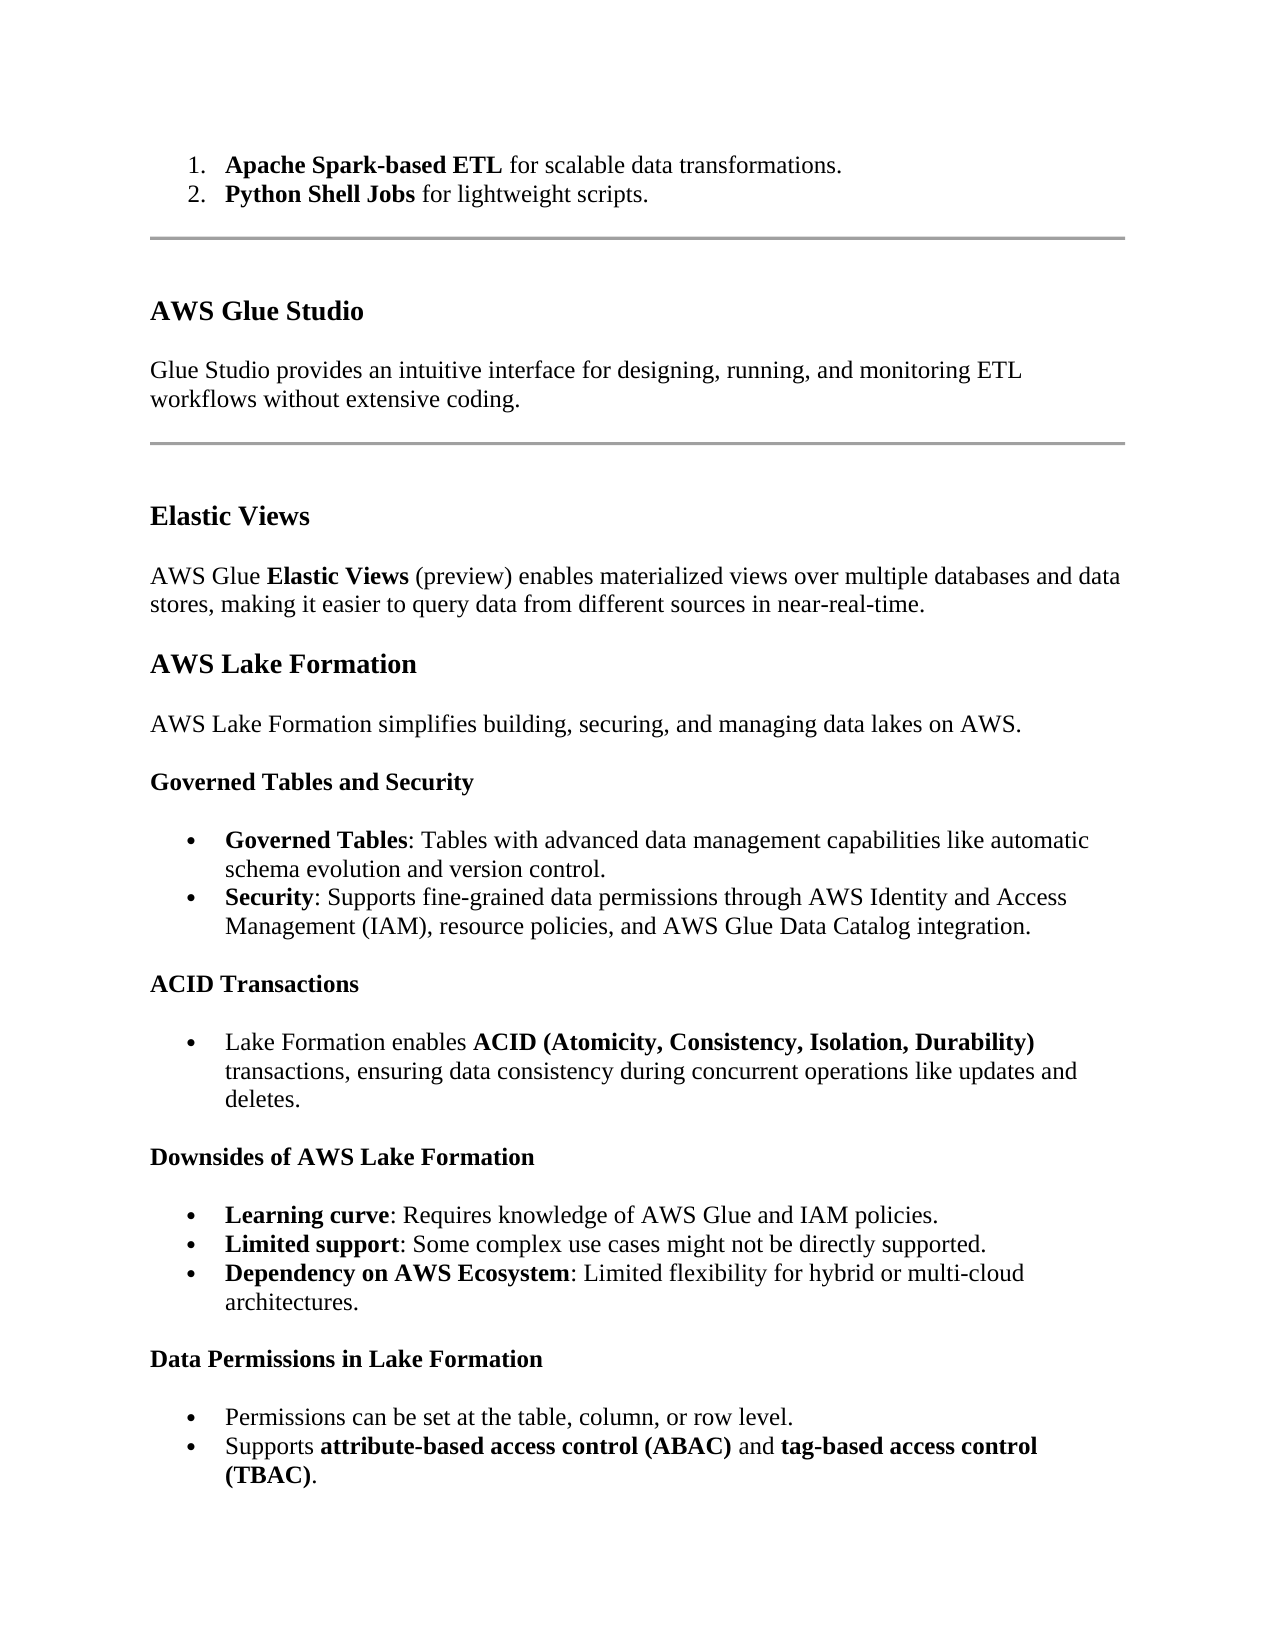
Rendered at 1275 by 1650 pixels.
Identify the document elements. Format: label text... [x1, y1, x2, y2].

text Governed Tables and Security [150, 767, 1125, 796]
list Supports attribute-based access control (ABAC) and tag-based access control (TBAC). [187, 1431, 1125, 1489]
text AWS Glue Studio [150, 294, 1125, 326]
list Permissions can be set at the table, column, or row level. [187, 1402, 1125, 1431]
list Python Shell Jobs for lightweight scripts. [187, 179, 1125, 207]
text Data Permissions in Lake Formation [150, 1344, 1125, 1373]
list Apache Spark-based ETL for scalable data transformations. [187, 150, 1125, 179]
list Governed Tables: Tables with advanced data management capabilities like automatic schema evolution and version control. [187, 825, 1125, 882]
text Downsides of AWS Lake Formation [150, 1142, 1125, 1171]
list Limited support: Some complex use cases might not be directly supported. [187, 1229, 1125, 1258]
list Learning curve: Requires knowledge of AWS Glue and IAM policies. [187, 1200, 1125, 1229]
list Dependency on AWS Ecosystem: Limited flexibility for hybrid or multi-cloud architectures. [187, 1258, 1125, 1315]
text AWS Lake Formation [150, 647, 1125, 680]
text Glue Studio provides an intuitive interface for designing, running, and monitoring ETL workflows without extensive coding. [150, 355, 1125, 413]
text ACID Transactions [150, 969, 1125, 998]
list Security: Supports fine-grained data permissions through AWS Identity and Access Management (IAM), resource policies, and AWS Glue Data Catalog integration. [187, 882, 1125, 940]
text Elastic Views [150, 499, 1125, 532]
list Lake Formation enables ACID (Atomicity, Consistency, Isolation, Durability) transactions, ensuring data consistency during concurrent operations like updates and deletes. [187, 1027, 1125, 1113]
text AWS Glue Elastic Views (preview) enables materialized views over multiple databases and data stores, making it easier to query data from different sources in near-real-time. [150, 561, 1125, 618]
text AWS Lake Formation simplifies building, securing, and managing data lakes on AWS. [150, 709, 1125, 738]
